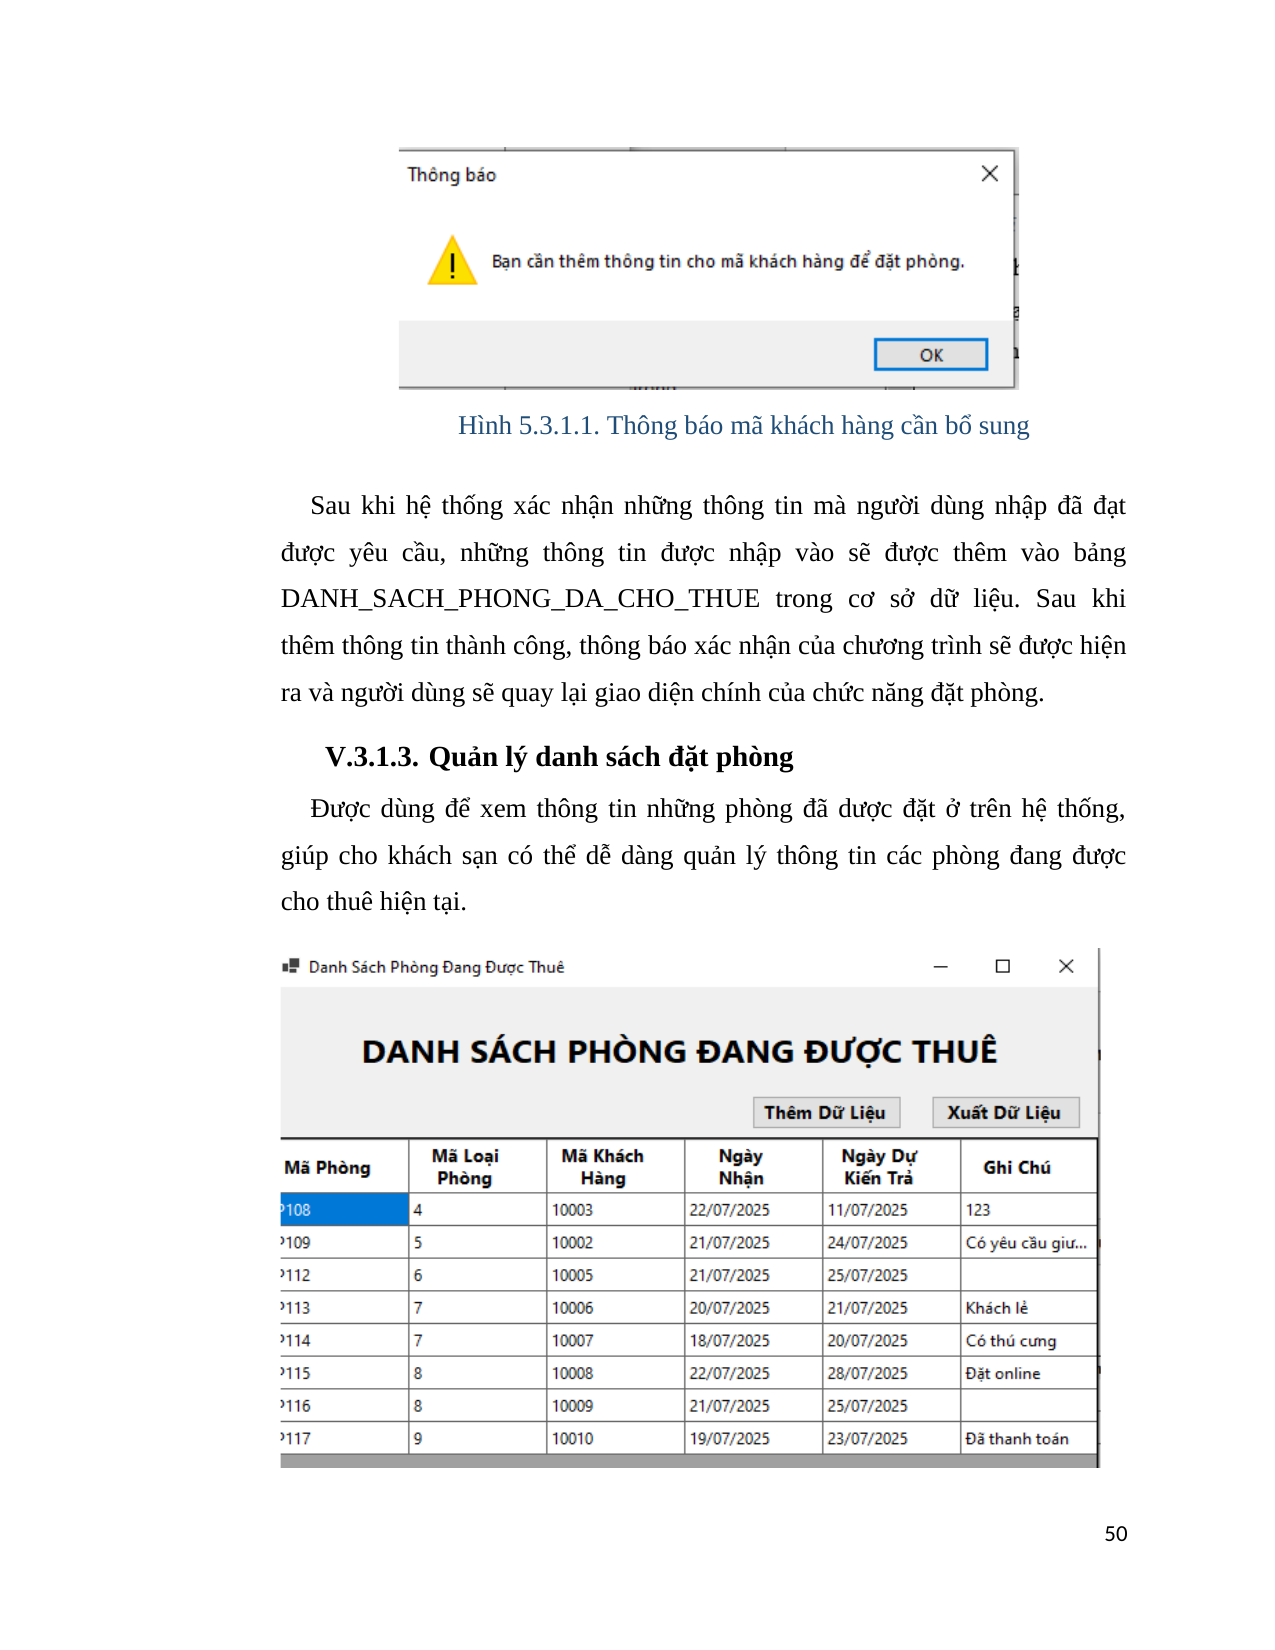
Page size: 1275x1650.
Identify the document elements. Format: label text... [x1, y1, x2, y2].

text Sau khi hệ thống xác nhận những thông tin mà người dùng nhập đã đạt được yêu cầu, những thông tin được nhập vào sẽ được thêm vào bảng DANH_SACH_PHONG_DA_CHO_THUE trong cơ sở dữ liệu. Sau khi thêm thông tin thành công, thông báo xác nhận của chương trình sẽ được hiện ra và người dùng sẽ quay lại giao diện chính của chức năng đặt phòng. [281, 489, 1127, 707]
text Được dùng để xem thông tin những phòng đã dược đặt ở trên hệ thống, giúp cho khách sạn có thể dễ dàng quản lý thông tin các phòng đang được cho thuê hiện tại. [281, 792, 1127, 917]
list Quản lý danh sách đặt phòng [325, 739, 1127, 773]
picture [280, 948, 1101, 1468]
picture [398, 147, 1020, 390]
subtitle Hình 5.3.1.1. Thông báo mã khách hàng cần bổ sung [458, 409, 1127, 440]
